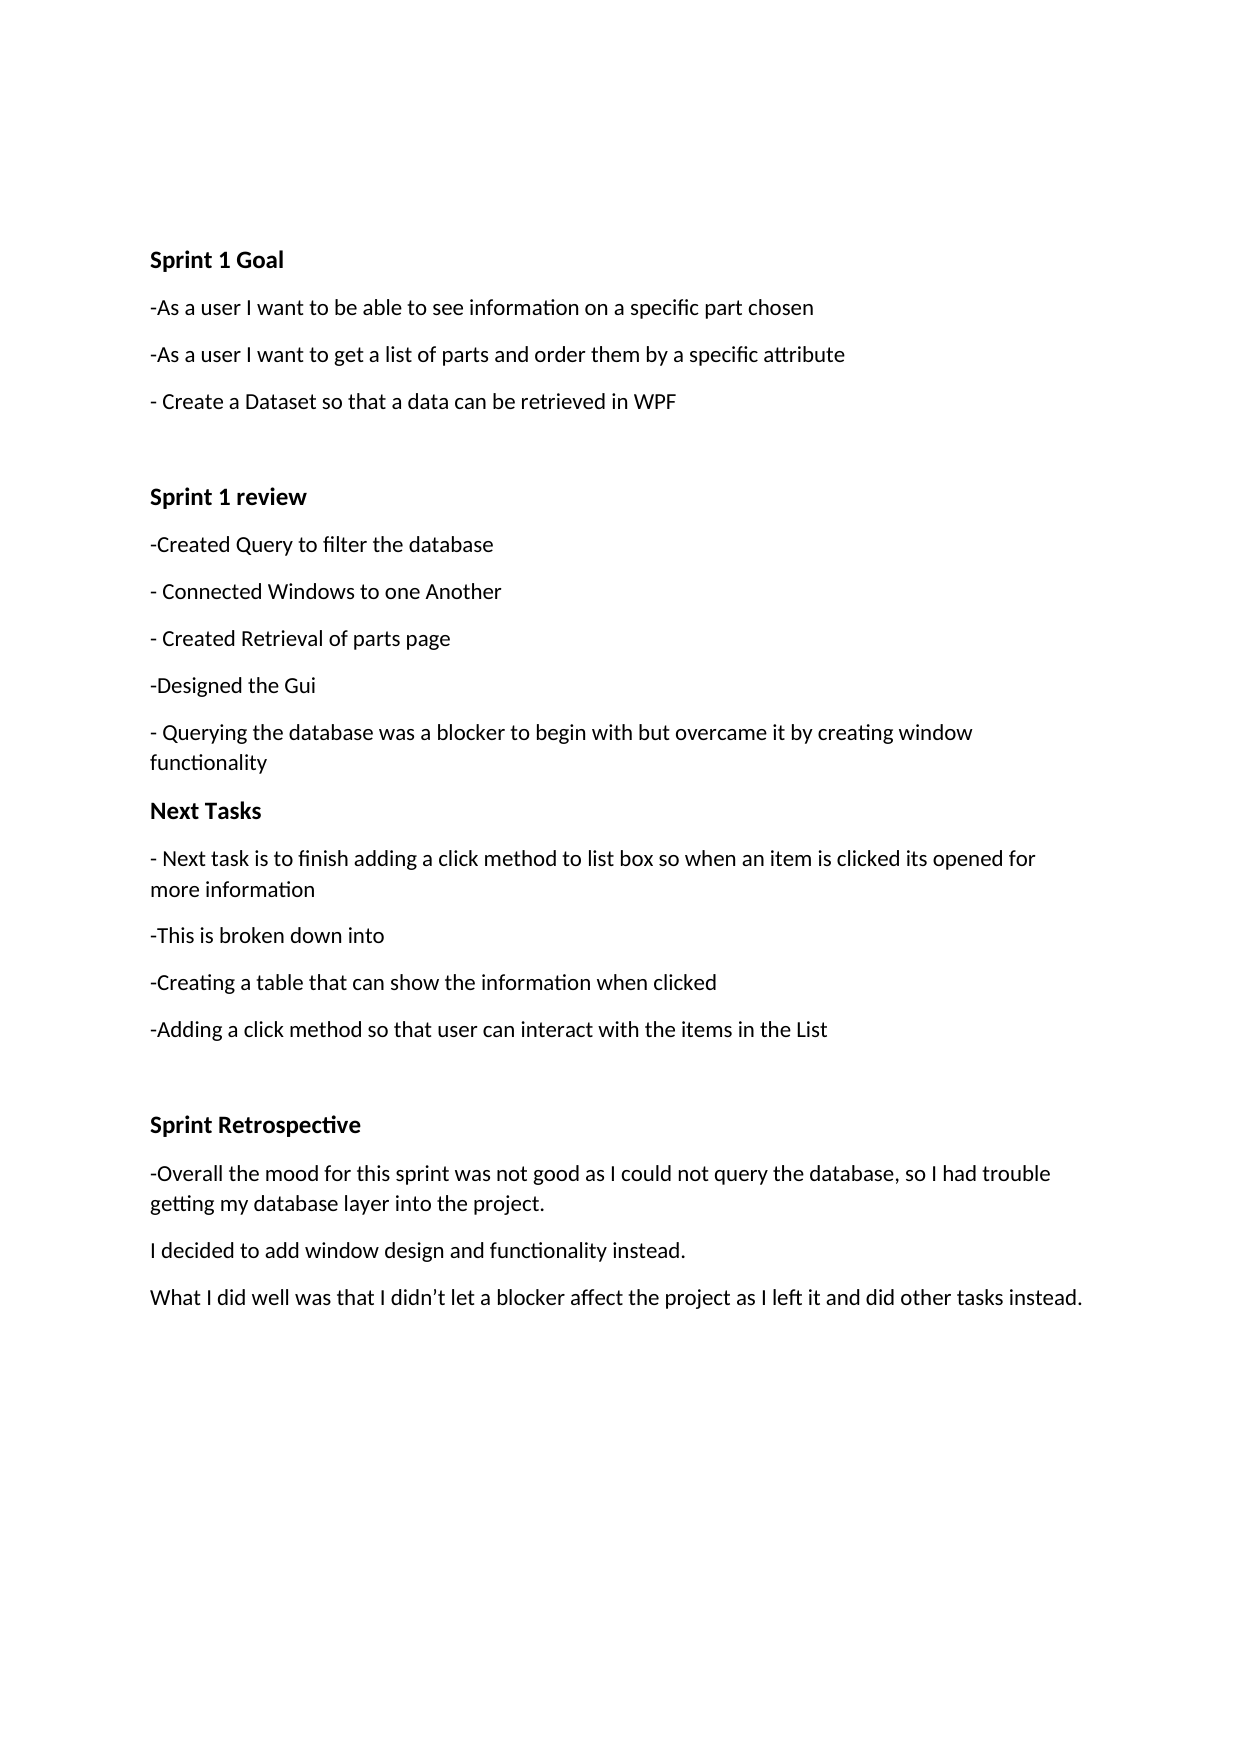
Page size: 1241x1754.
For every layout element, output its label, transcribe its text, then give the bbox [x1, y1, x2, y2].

text -Designed the Gui [150, 671, 1090, 699]
text Next Tasks [150, 795, 1090, 826]
text -Adding a click method so that user can interact with the items in the List [150, 1015, 1090, 1043]
text -As a user I want to get a list of parts and order them by a specific attribute [150, 340, 1090, 368]
text Sprint 1 Goal [150, 244, 1090, 274]
text - Connected Windows to one Another [150, 577, 1090, 605]
text - Querying the database was a blocker to begin with but overcame it by creating window functionality [150, 718, 1090, 776]
text -Creating a table that can show the information when clicked [150, 968, 1090, 997]
text -Overall the mood for this sprint was not good as I could not query the database, so I had trouble getting my database layer into the project. [150, 1159, 1090, 1217]
text - Created Retrieval of parts page [150, 624, 1090, 652]
text Sprint 1 review [150, 481, 1090, 511]
text What I did well was that I didn’t let a blocker affect the project as I left it and did other tasks instead. [150, 1283, 1090, 1311]
text -This is broken down into [150, 922, 1090, 950]
text -Created Query to filter the database [150, 530, 1090, 558]
text -As a user I want to be able to see information on a specific part chosen [150, 293, 1090, 321]
text - Next task is to finish adding a click method to list box so when an item is clicked its opened for more information [150, 844, 1090, 903]
text - Create a Dataset so that a data can be retrieved in WPF [150, 387, 1090, 415]
text Sprint Retrospective [150, 1109, 1090, 1140]
text I decided to add window design and functionality instead. [150, 1236, 1090, 1264]
